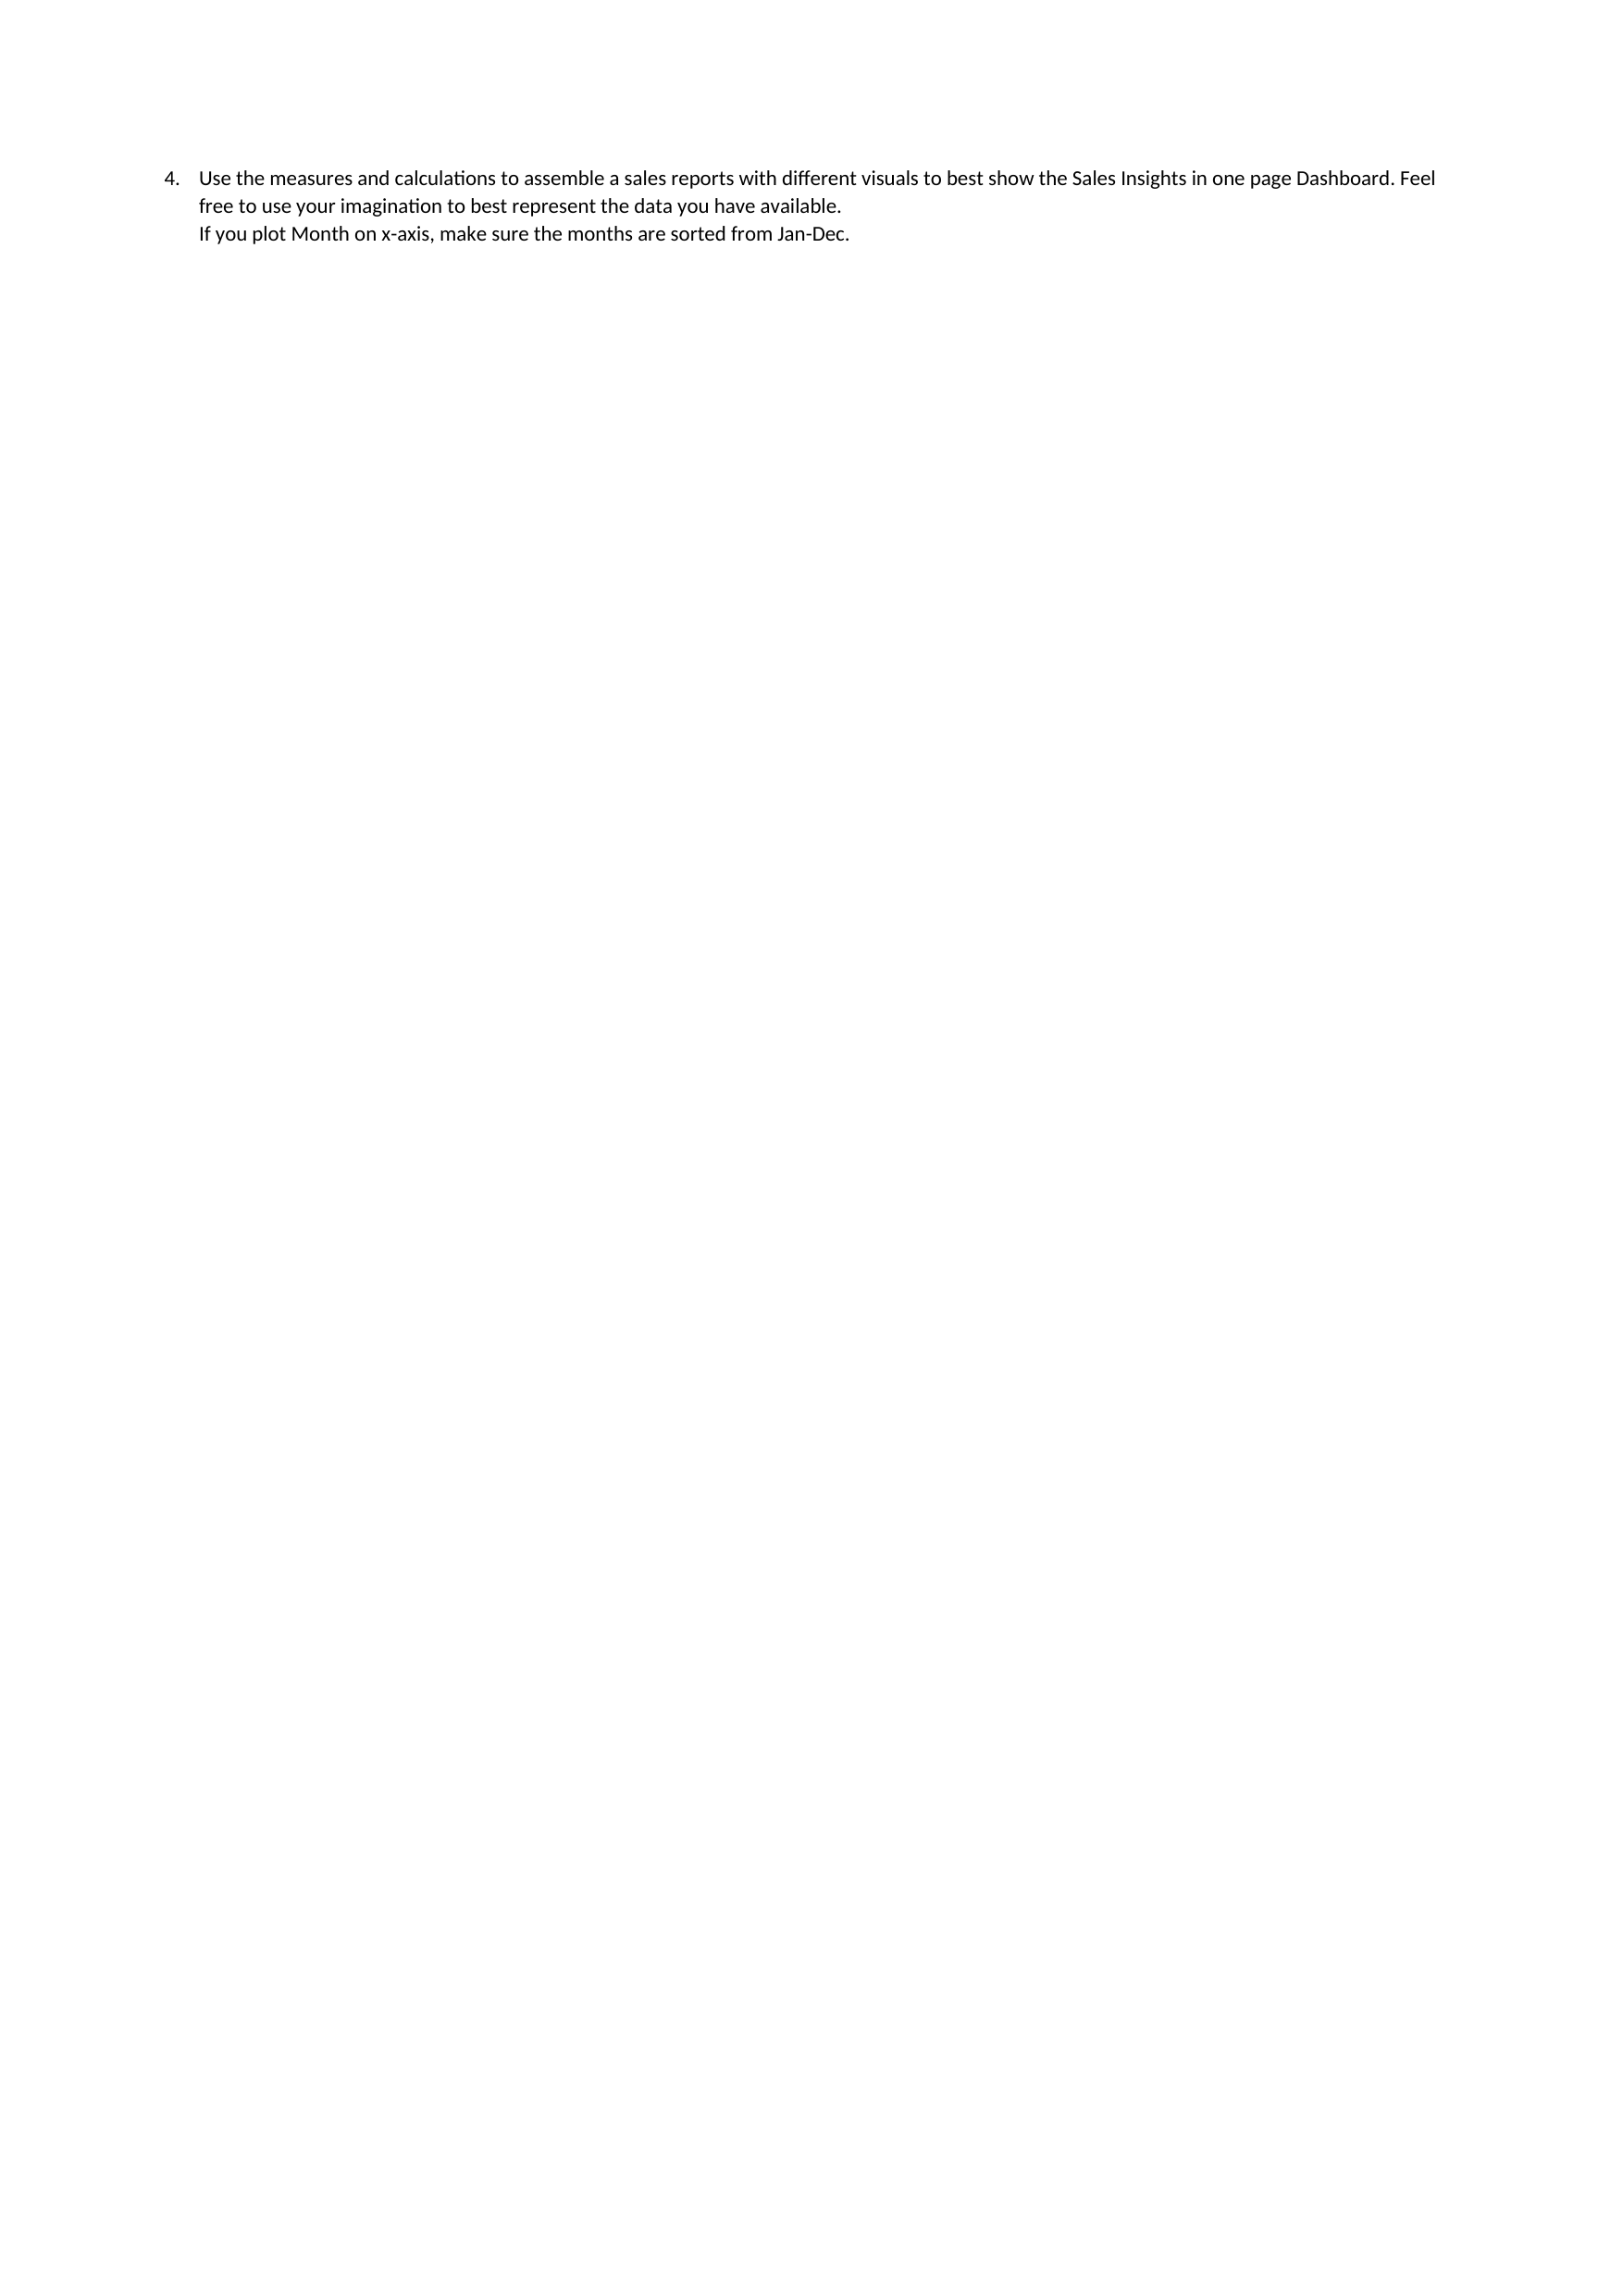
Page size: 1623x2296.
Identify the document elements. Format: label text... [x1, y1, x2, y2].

list Use the measures and calculations to assemble a sales reports with different visuals to best show the Sales Insights in one page Dashboard. Feel free to use your imagination to best represent the data you have available. [164, 165, 1459, 218]
text If you plot Month on x-axis, make sure the months are sorted from Jan-Dec. [199, 220, 1459, 246]
